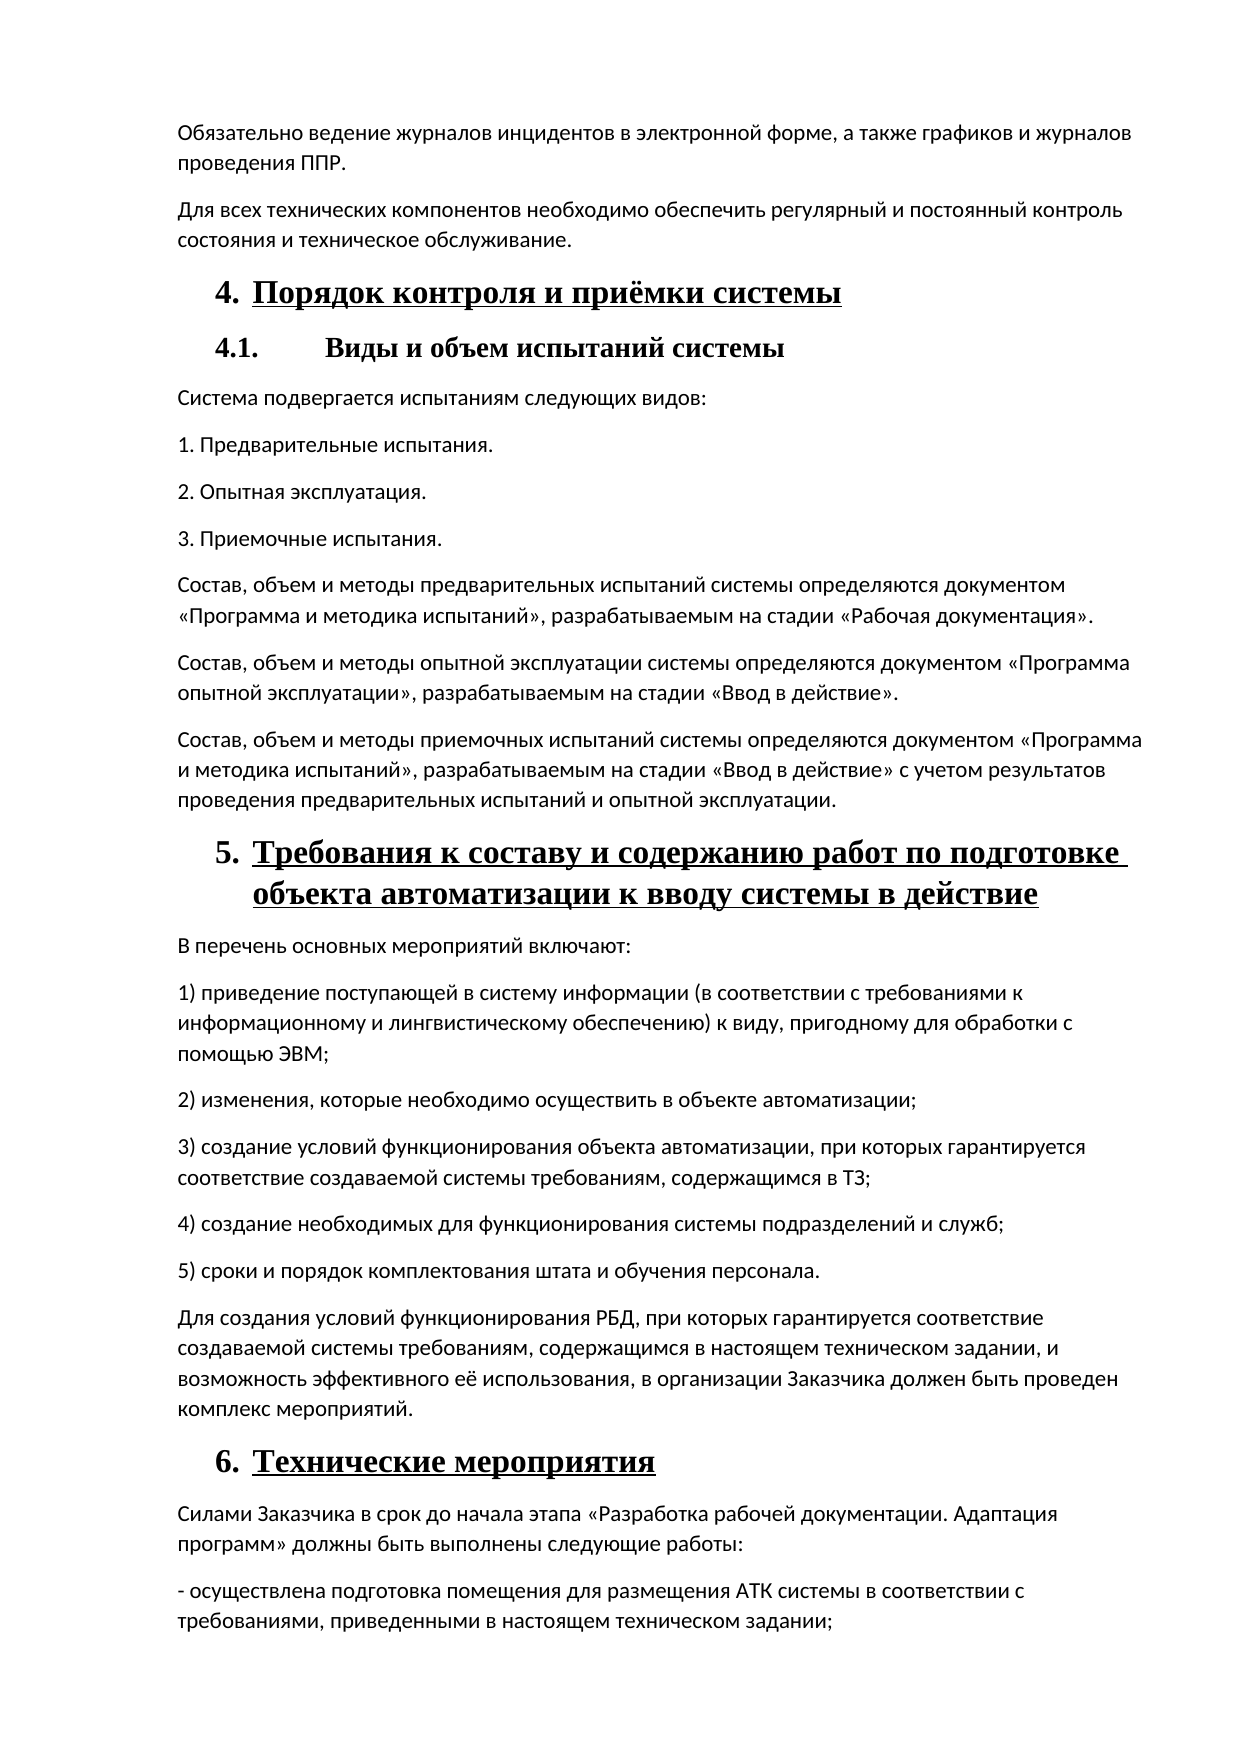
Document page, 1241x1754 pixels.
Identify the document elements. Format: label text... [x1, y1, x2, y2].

text Силами Заказчика в срок до начала этапа «Разработка рабочей документации. Адаптация программ» должны быть выполнены следующие работы: [177, 1499, 1152, 1557]
text Для всех технических компонентов необходимо обеспечить регулярный и постоянный контроль состояния и техническое обслуживание. [177, 195, 1152, 253]
list Порядок контроля и приёмки системы [215, 272, 1152, 311]
text В перечень основных мероприятий включают: [177, 931, 1152, 959]
text 3. Приемочные испытания. [177, 524, 1152, 552]
text Состав, объем и методы опытной эксплуатации системы определяются документом «Программа опытной эксплуатации», разрабатываемым на стадии «Ввод в действие». [177, 648, 1152, 706]
list Технические мероприятия [215, 1441, 1152, 1479]
text Для создания условий функционирования РБД, при которых гарантируется соответствие создаваемой системы требованиям, содержащимся в настоящем техническом задании, и возможность эффективного её использования, в организации Заказчика должен быть проведен комплекс мероприятий. [177, 1303, 1152, 1422]
text 2) изменения, которые необходимо осуществить в объекте автоматизации; [177, 1086, 1152, 1114]
text Состав, объем и методы приемочных испытаний системы определяются документом «Программа и методика испытаний», разрабатываемым на стадии «Ввод в действие» с учетом результатов проведения предварительных испытаний и опытной эксплуатации. [177, 725, 1152, 813]
text - осуществлена подготовка помещения для размещения АТК системы в соответствии с требованиями, приведенными в настоящем техническом задании; [177, 1576, 1152, 1634]
text 1. Предварительные испытания. [177, 430, 1152, 458]
text Состав, объем и методы предварительных испытаний системы определяются документом «Программа и методика испытаний», разрабатываемым на стадии «Рабочая документация». [177, 571, 1152, 629]
text 3) создание условий функционирования объекта автоматизации, при которых гарантируется соответствие создаваемой системы требованиям, содержащимся в ТЗ; [177, 1132, 1152, 1191]
list Виды и объем испытаний системы [215, 330, 1152, 364]
text Обязательно ведение журналов инцидентов в электронной форме, а также графиков и журналов проведения ППР. [177, 118, 1152, 176]
text Система подвергается испытаниям следующих видов: [177, 383, 1152, 411]
text 1) приведение поступающей в систему информации (в соответствии с требованиями к информационному и лингвистическому обеспечению) к виду, пригодному для обработки с помощью ЭВМ; [177, 978, 1152, 1067]
text 2. Опытная эксплуатация. [177, 477, 1152, 505]
text 5) сроки и порядок комплектования штата и обучения персонала. [177, 1256, 1152, 1284]
list Требования к составу и содержанию работ по подготовке объекта автоматизации к вводу системы в действие [215, 832, 1152, 912]
text 4) создание необходимых для функционирования системы подразделений и служб; [177, 1209, 1152, 1238]
